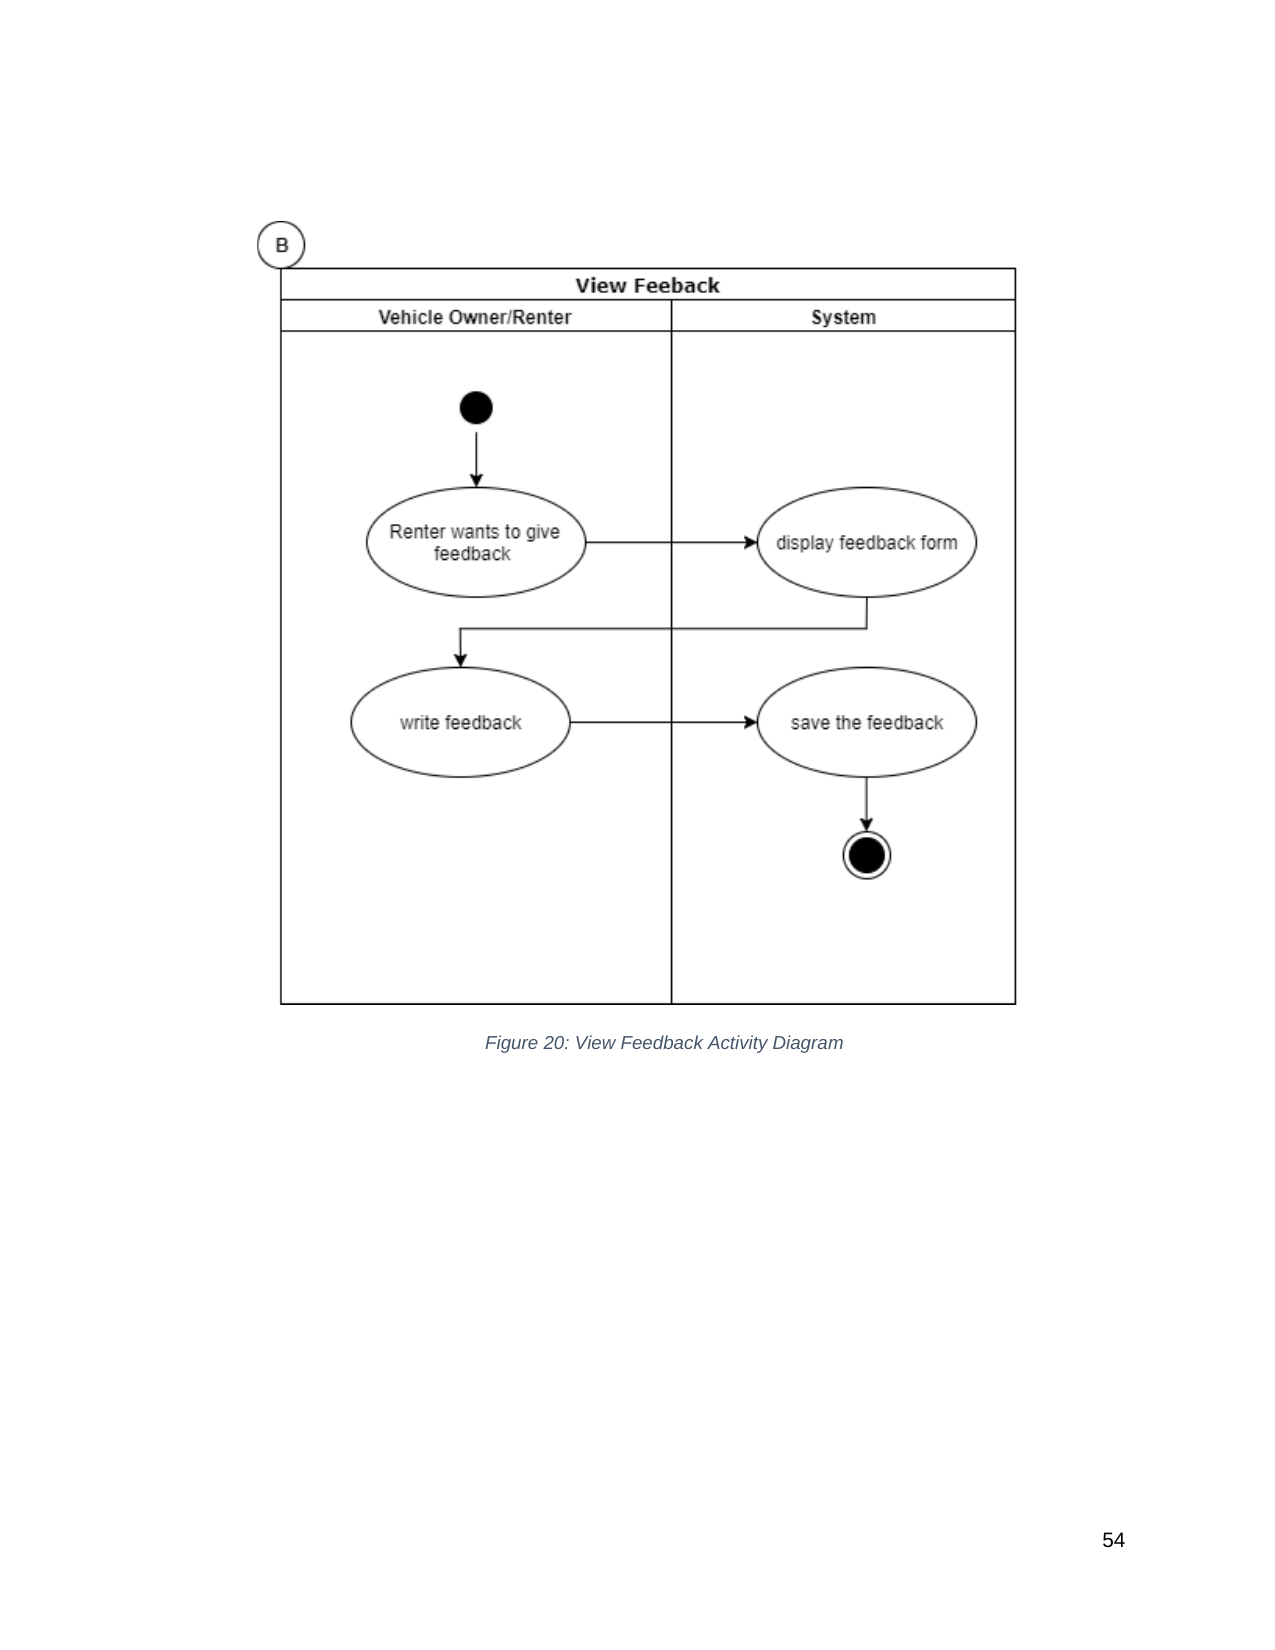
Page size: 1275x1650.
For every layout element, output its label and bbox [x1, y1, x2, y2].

picture [257, 221, 1018, 1005]
